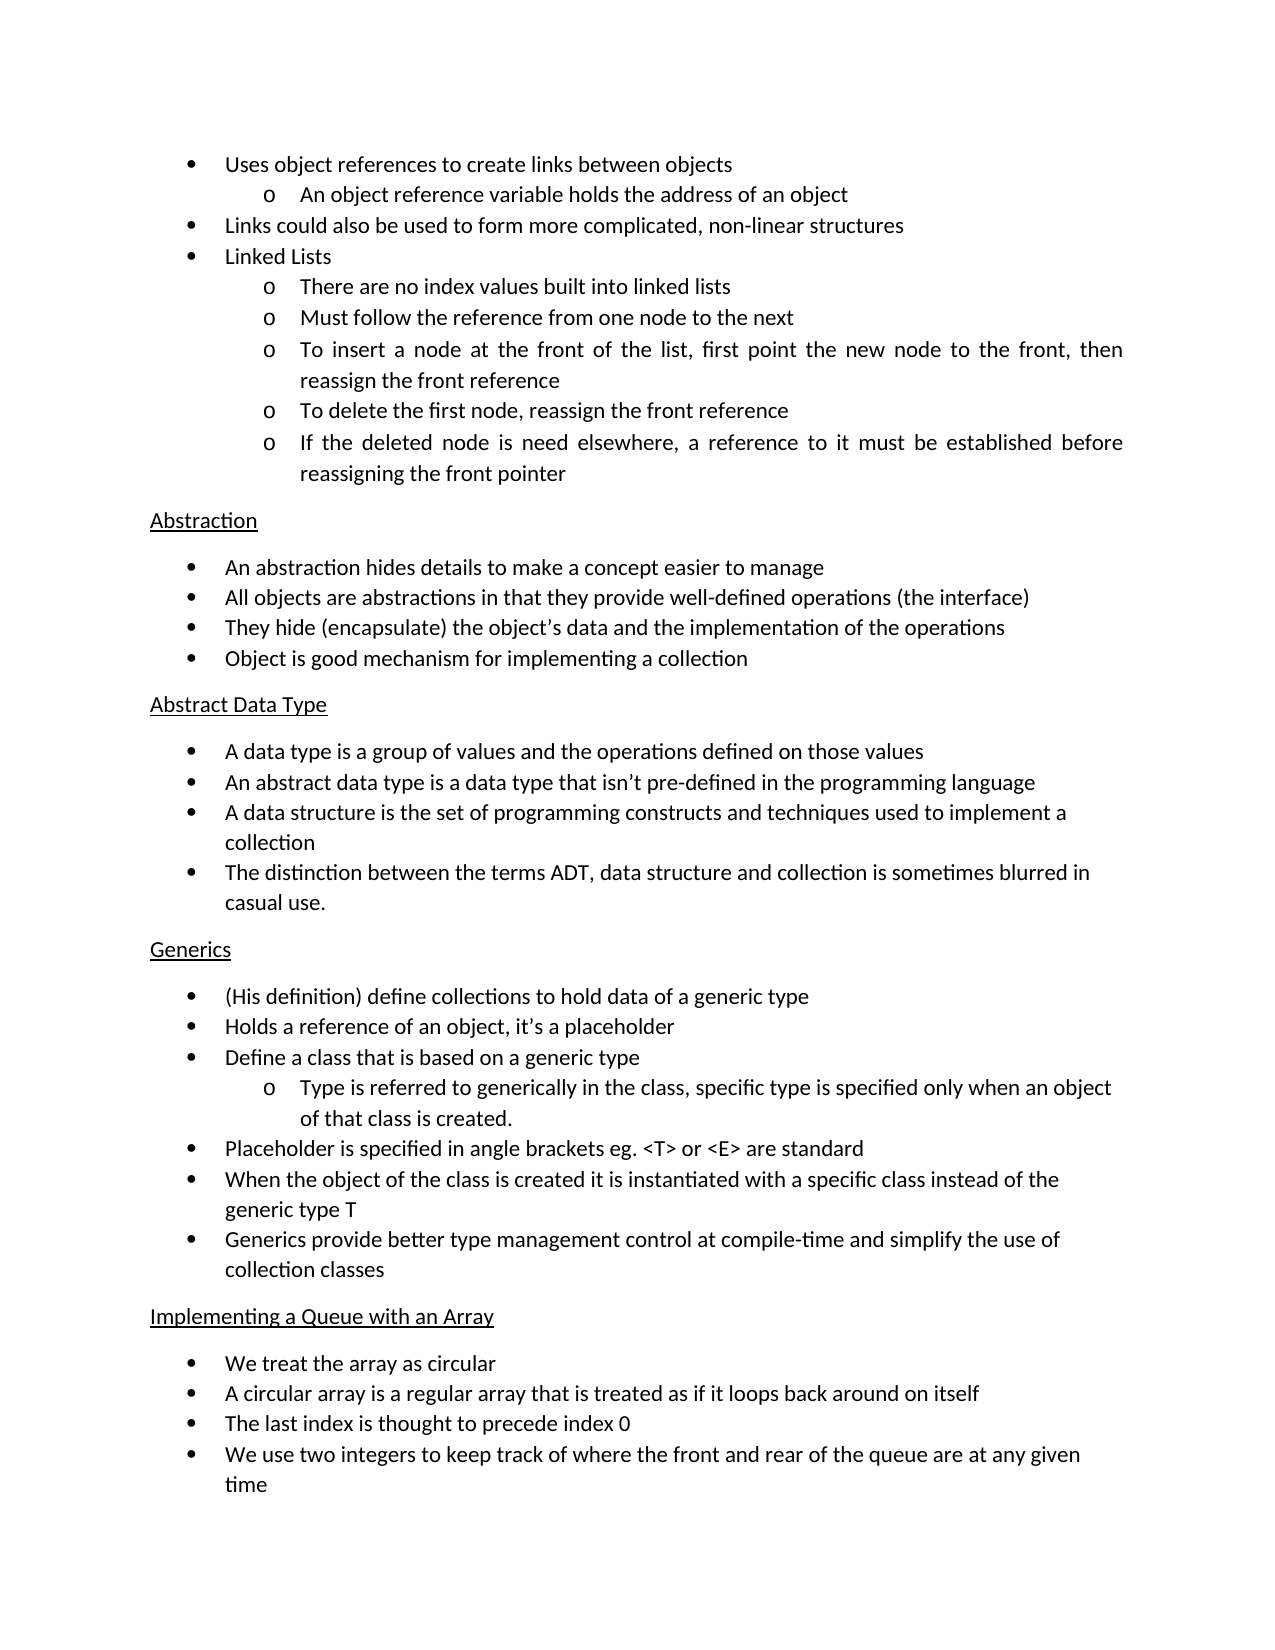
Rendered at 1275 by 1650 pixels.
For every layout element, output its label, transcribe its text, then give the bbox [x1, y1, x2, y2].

list They hide (encapsulate) the object’s data and the implementation of the operations [187, 613, 1125, 642]
list Must follow the reference from one node to the next [262, 303, 1125, 333]
list To delete the first node, reassign the front reference [262, 397, 1125, 426]
list We use two integers to keep track of where the front and rear of the queue are at any given time [187, 1440, 1125, 1498]
list A circular array is a regular array that is treated as if it loops back around on itself [187, 1379, 1125, 1407]
list An abstract data type is a data type that isn’t pre-defined in the programming language [187, 768, 1125, 796]
list Linked Lists [187, 242, 1125, 270]
text Implementing a Queue with an Array [150, 1302, 1125, 1330]
list Generics provide better type management control at compile-time and simplify the use of collection classes [187, 1225, 1125, 1283]
list Placeholder is specified in angle brackets eg. <T> or <E> are standard [187, 1134, 1125, 1162]
list When the object of the class is created it is instantiated with a specific class instead of the generic type T [187, 1165, 1125, 1223]
list Type is referred to generically in the class, specific type is specified only when an object of that class is created. [262, 1073, 1125, 1132]
list We treat the array as circular [187, 1349, 1125, 1377]
list A data structure is the set of programming constructs and techniques used to implement a collection [187, 798, 1125, 856]
list An object reference variable holds the address of an object [262, 180, 1125, 209]
text Generics [150, 935, 1125, 963]
text Abstract Data Type [150, 691, 1125, 719]
list (His definition) define collections to hold data of a generic type [187, 982, 1125, 1010]
list There are no index values built into linked lists [262, 272, 1125, 301]
list An abstraction hides details to make a concept easier to manage [187, 553, 1125, 581]
list Links could also be used to form more complicated, non-linear structures [187, 212, 1125, 240]
list If the deleted node is need elsewhere, a reference to it must be established before reassigning the front pointer [262, 428, 1125, 487]
list To insert a node at the front of the list, first point the new node to the front, then reassign the front reference [262, 335, 1125, 394]
list A data type is a group of values and the operations defined on those values [187, 737, 1125, 766]
list The distinction between the terms ADT, data structure and collection is sometimes blurred in casual use. [187, 858, 1125, 917]
list Define a class that is based on a generic type [187, 1043, 1125, 1071]
text Abstraction [150, 506, 1125, 534]
list The last index is thought to precede index 0 [187, 1409, 1125, 1437]
list Uses object references to create links between objects [187, 150, 1125, 178]
list Holds a reference of an object, it’s a placeholder [187, 1012, 1125, 1041]
list All objects are abstractions in that they provide well-defined operations (the interface) [187, 583, 1125, 611]
list Object is good mechanism for implementing a collection [187, 644, 1125, 672]
